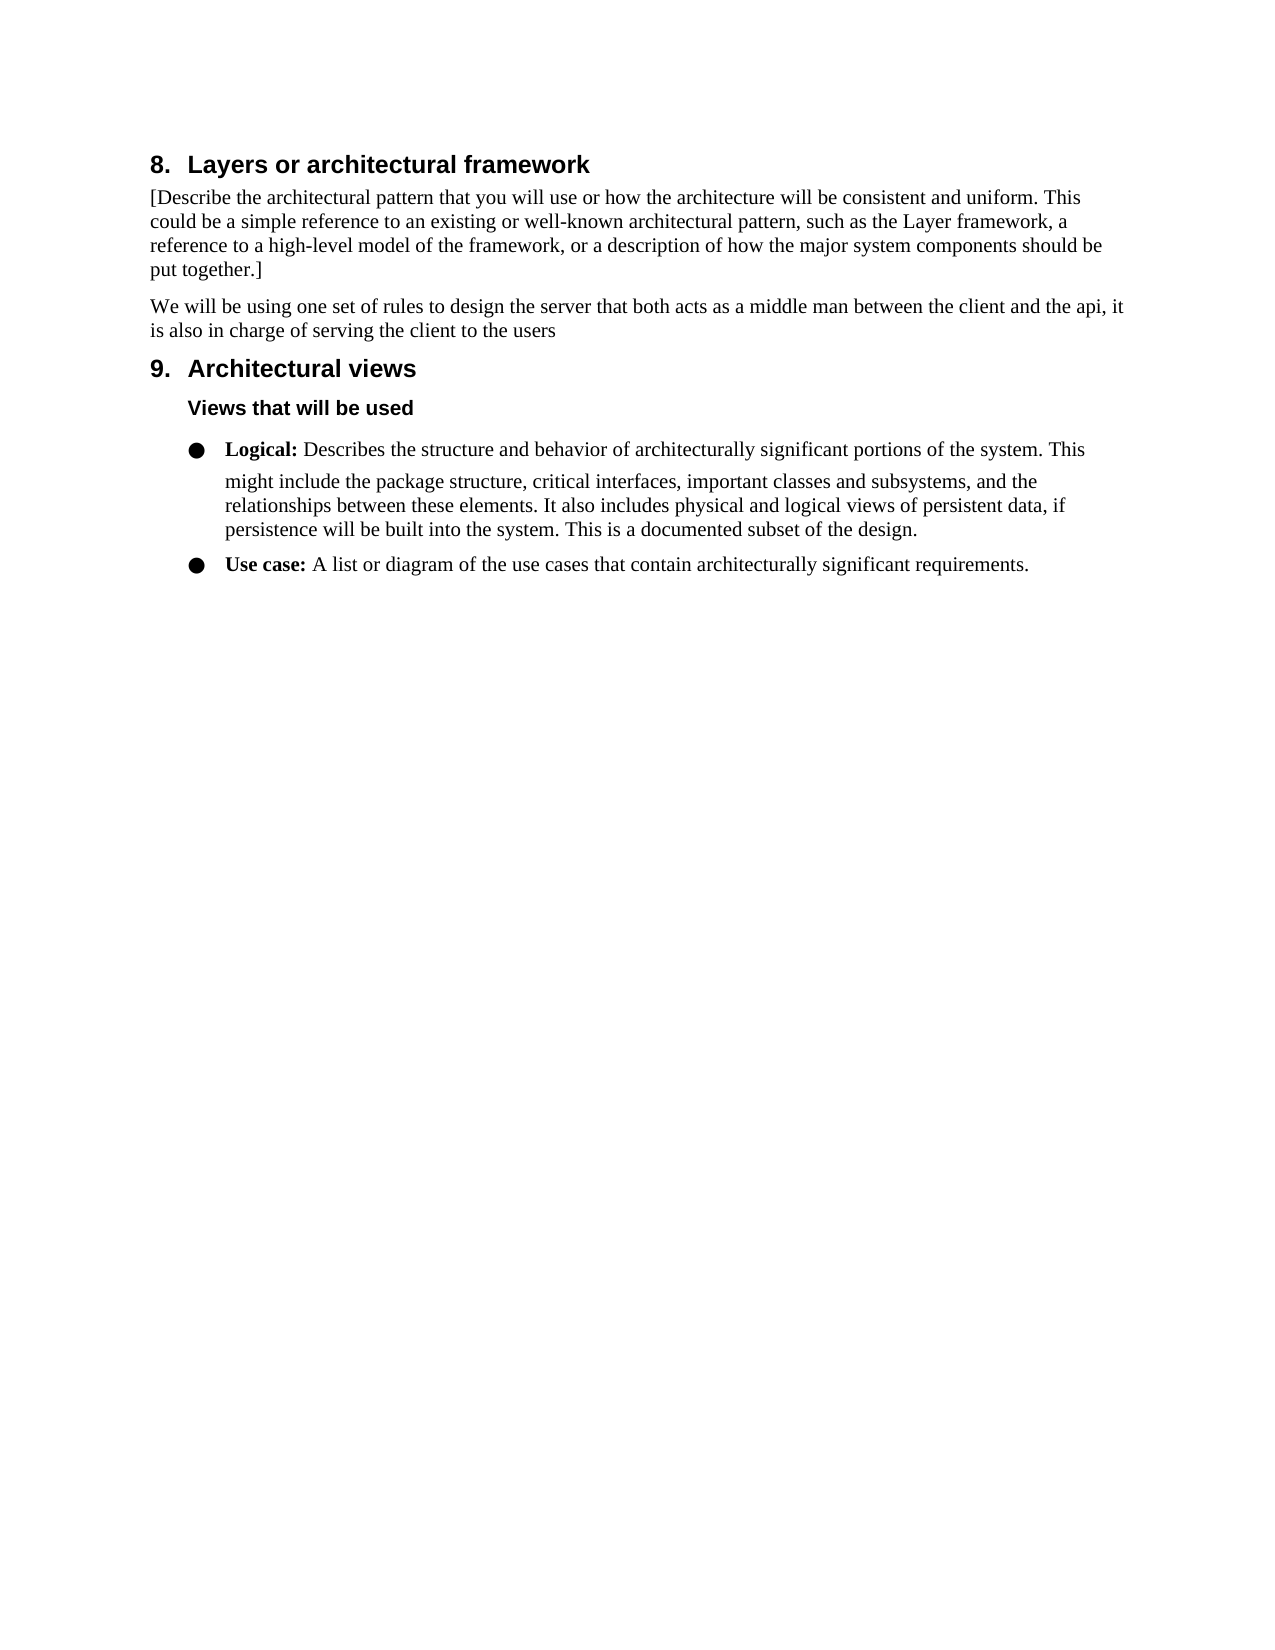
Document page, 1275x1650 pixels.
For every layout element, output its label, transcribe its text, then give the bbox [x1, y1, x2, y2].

subtitle Layers or architectural framework [150, 150, 1125, 179]
subtitle Views that will be used [187, 396, 1125, 419]
text We will be using one set of rules to design the server that both acts as a middle man between the client and the api, it is also in charge of serving the client to the users [150, 294, 1125, 342]
subtitle Architectural views [150, 354, 1125, 383]
list Logical: Describes the structure and behavior of architecturally significant portions of the system. This might include the package structure, critical interfaces, important classes and subsystems, and the relationships between these elements. It also includes physical and logical views of persistent data, if persistence will be built into the system. This is a documented subset of the design. [187, 426, 1125, 541]
text [Describe the architectural pattern that you will use or how the architecture will be consistent and uniform. This could be a simple reference to an existing or well-known architectural pattern, such as the Layer framework, a reference to a high-level model of the framework, or a description of how the major system components should be put together.] [150, 185, 1125, 281]
list Use case: A list or diagram of the use cases that contain architecturally significant requirements. [187, 541, 1125, 583]
